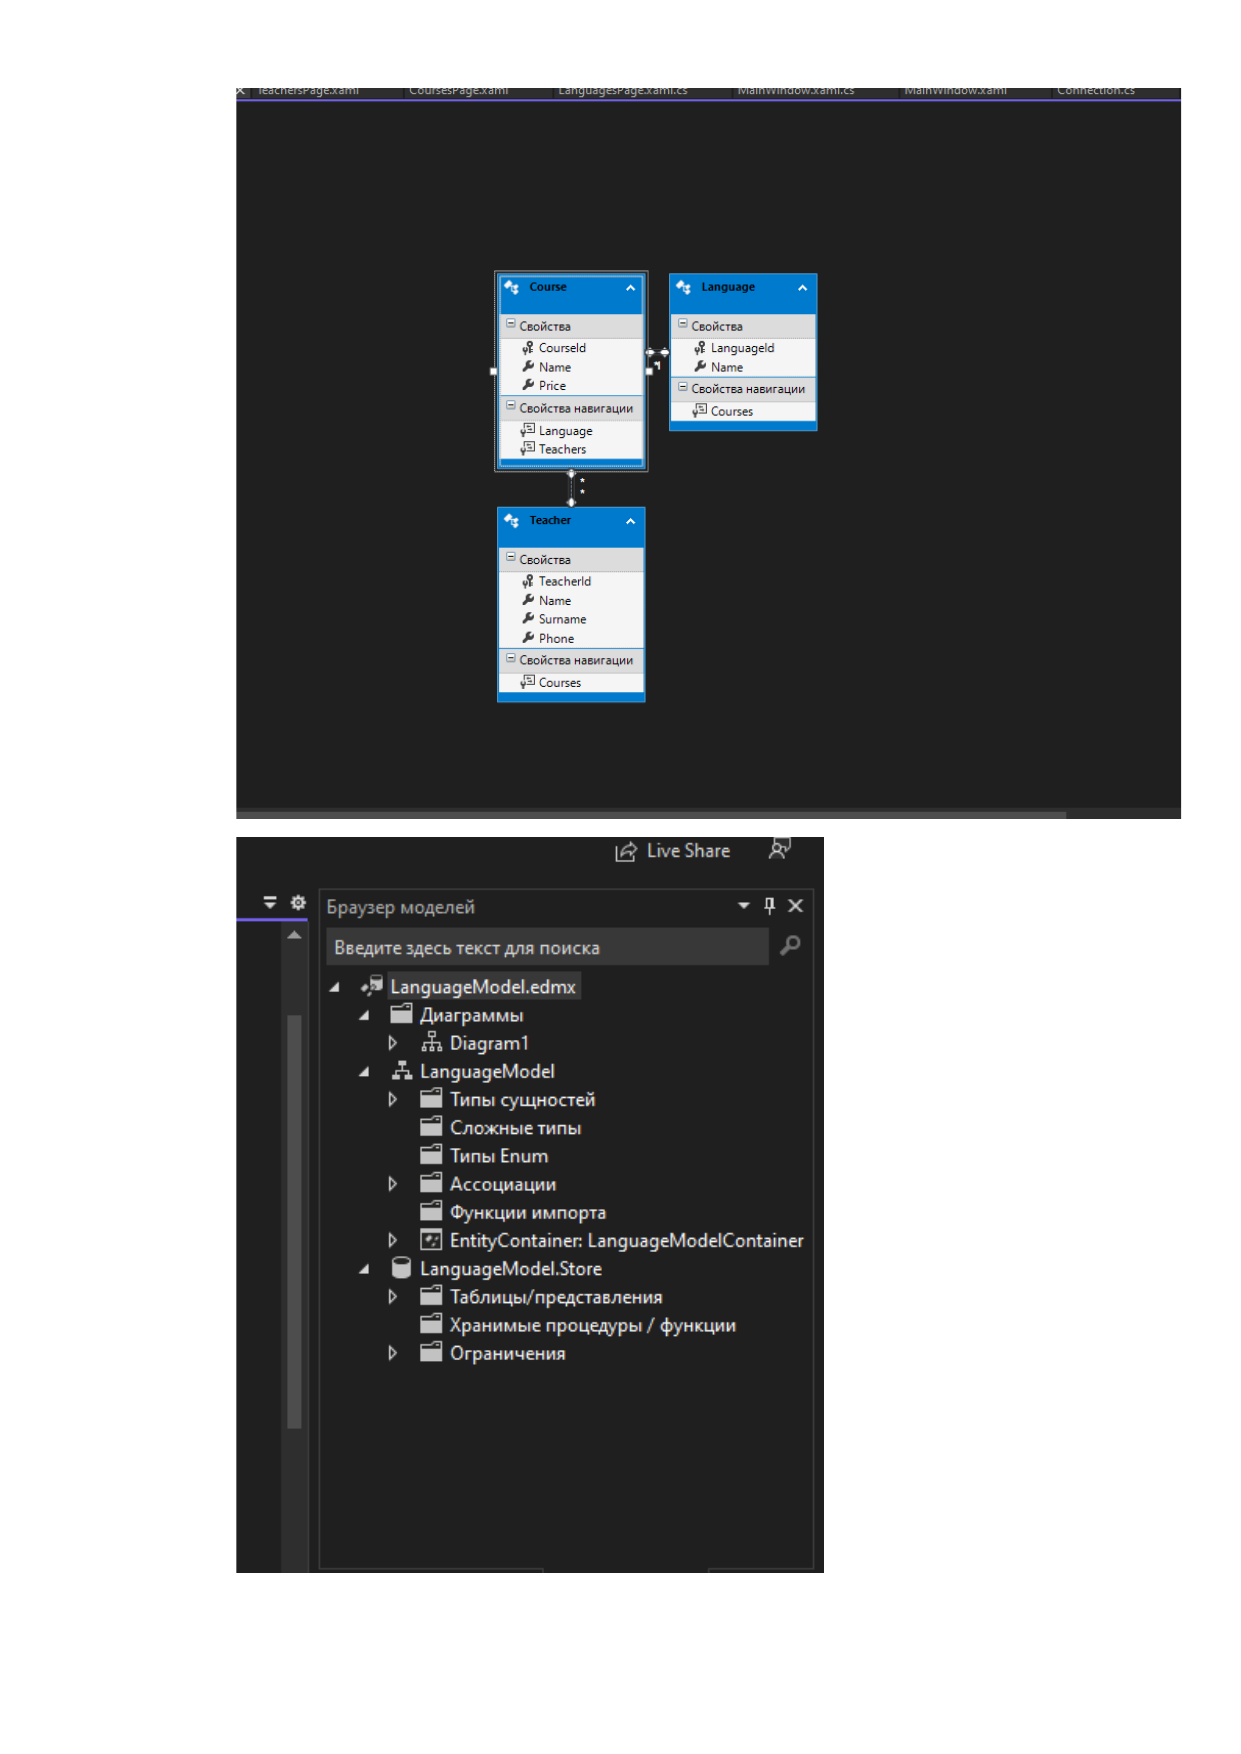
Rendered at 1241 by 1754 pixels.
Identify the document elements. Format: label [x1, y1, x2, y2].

picture [236, 88, 1182, 819]
picture [236, 837, 824, 1573]
